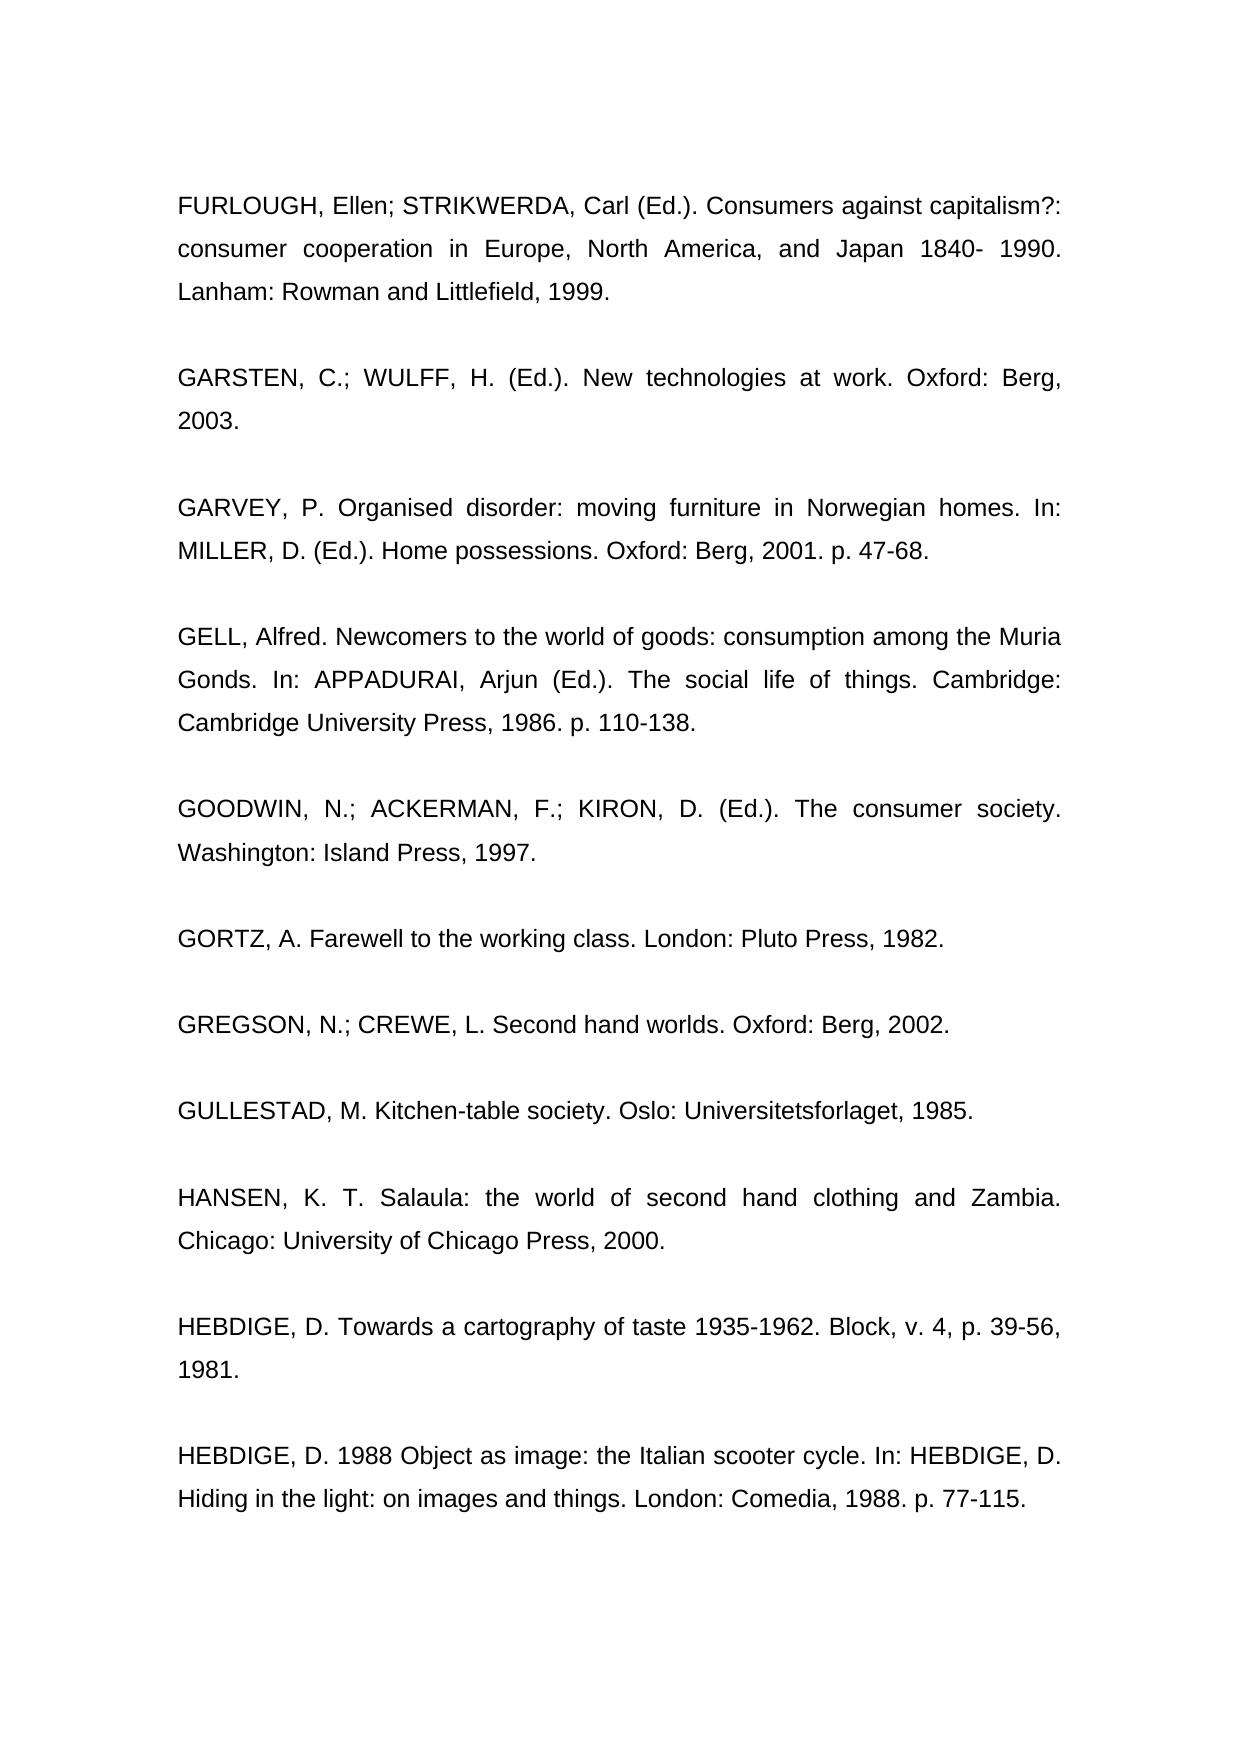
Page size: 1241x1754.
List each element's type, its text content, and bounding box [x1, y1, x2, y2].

text GARVEY, P. Organised disorder: moving furniture in Norwegian homes. In: MILLER, D. (Ed.). Home possessions. Oxford: Berg, 2001. p. 47-68. [177, 493, 1063, 564]
text HANSEN, K. T. Salaula: the world of second hand clothing and Zambia. Chicago: University of Chicago Press, 2000. [177, 1183, 1063, 1254]
text FURLOUGH, Ellen; STRIKWERDA, Carl (Ed.). Consumers against capitalism?: consumer cooperation in Europe, North America, and Japan 1840- 1990. Lanham: Rowman and Littlefield, 1999. [177, 191, 1063, 306]
text GORTZ, A. Farewell to the working class. London: Pluto Press, 1982. [177, 924, 1063, 953]
text GOODWIN, N.; ACKERMAN, F.; KIRON, D. (Ed.). The consumer society. Washington: Island Press, 1997. [177, 794, 1063, 866]
text GARSTEN, C.; WULFF, H. (Ed.). New technologies at work. Oxford: Berg, 2003. [177, 363, 1063, 435]
text HEBDIGE, D. 1988 Object as image: the Italian scooter cycle. In: HEBDIGE, D. Hiding in the light: on images and things. London: Comedia, 1988. p. 77-115. [177, 1441, 1063, 1513]
text GULLESTAD, M. Kitchen-table society. Oslo: Universitetsforlaget, 1985. [177, 1096, 1063, 1125]
text HEBDIGE, D. Towards a cartography of taste 1935-1962. Block, v. 4, p. 39-56, 1981. [177, 1312, 1063, 1384]
text GREGSON, N.; CREWE, L. Second hand worlds. Oxford: Berg, 2002. [177, 1010, 1063, 1039]
text GELL, Alfred. Newcomers to the world of goods: consumption among the Muria Gonds. In: APPADURAI, Arjun (Ed.). The social life of things. Cambridge: Cambridge University Press, 1986. p. 110-138. [177, 622, 1063, 737]
